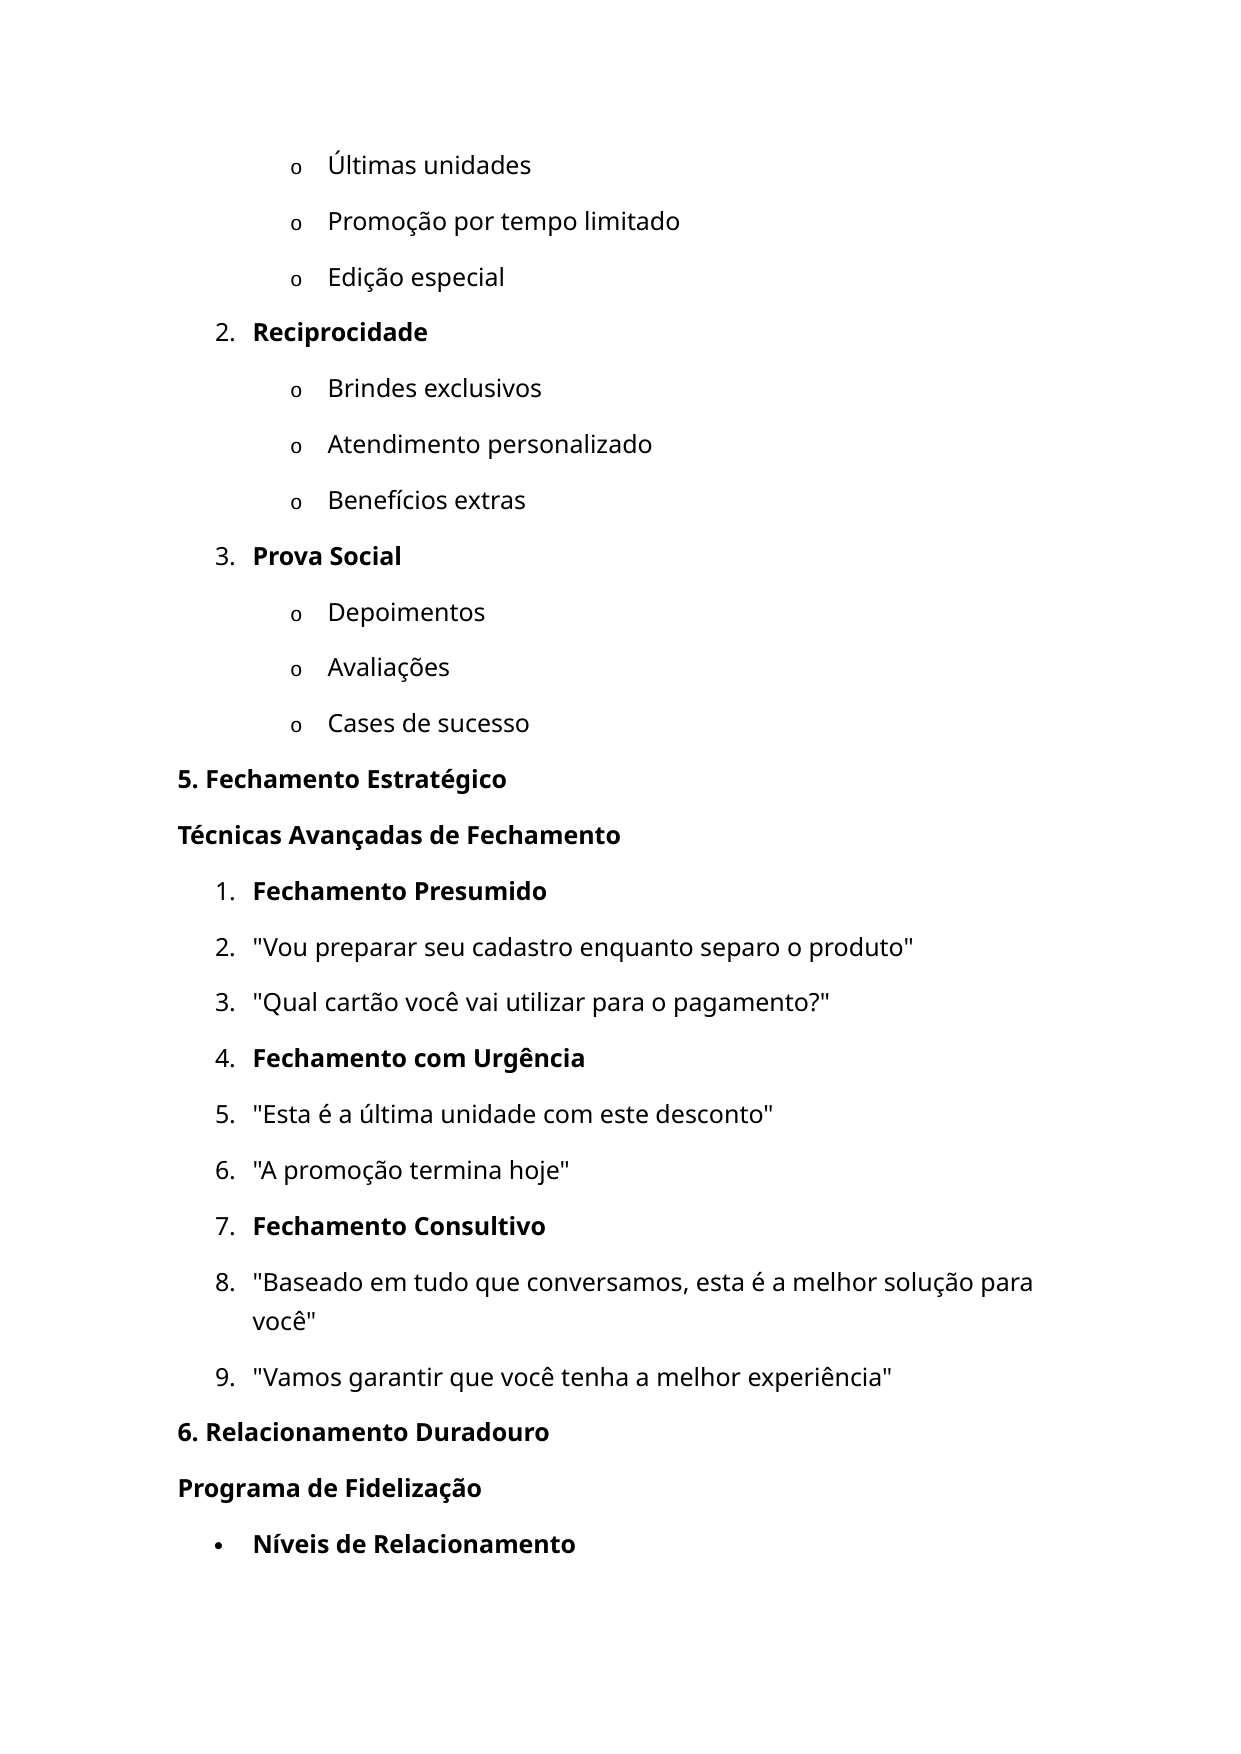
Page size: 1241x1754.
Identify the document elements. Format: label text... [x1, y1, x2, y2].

list Reciprocidade [215, 315, 1063, 349]
text 6. Relacionamento Duradouro [177, 1415, 1063, 1449]
list Promoção por tempo limitado [290, 203, 1063, 237]
list Prova Social [215, 538, 1063, 572]
list Últimas unidades [290, 148, 1063, 182]
list "Baseado em tudo que conversamos, esta é a melhor solução para você" [215, 1264, 1063, 1337]
text Técnicas Avançadas de Fechamento [177, 818, 1063, 852]
list Fechamento com Urgência [215, 1041, 1063, 1075]
list Atendimento personalizado [290, 427, 1063, 461]
text Programa de Fidelização [177, 1471, 1063, 1505]
list Avaliações [290, 650, 1063, 684]
list "Vamos garantir que você tenha a melhor experiência" [215, 1359, 1063, 1393]
list "A promoção termina hoje" [215, 1153, 1063, 1187]
list "Esta é a última unidade com este desconto" [215, 1097, 1063, 1131]
list "Vou preparar seu cadastro enquanto separo o produto" [215, 929, 1063, 963]
list Níveis de Relacionamento [215, 1527, 1063, 1561]
list Benefícios extras [290, 483, 1063, 517]
list Depoimentos [290, 594, 1063, 628]
list Edição especial [290, 259, 1063, 293]
list "Qual cartão você vai utilizar para o pagamento?" [215, 985, 1063, 1019]
list Fechamento Presumido [215, 873, 1063, 907]
list Cases de sucesso [290, 706, 1063, 740]
text 5. Fechamento Estratégico [177, 762, 1063, 796]
list Fechamento Consultivo [215, 1208, 1063, 1242]
list Brindes exclusivos [290, 371, 1063, 405]
